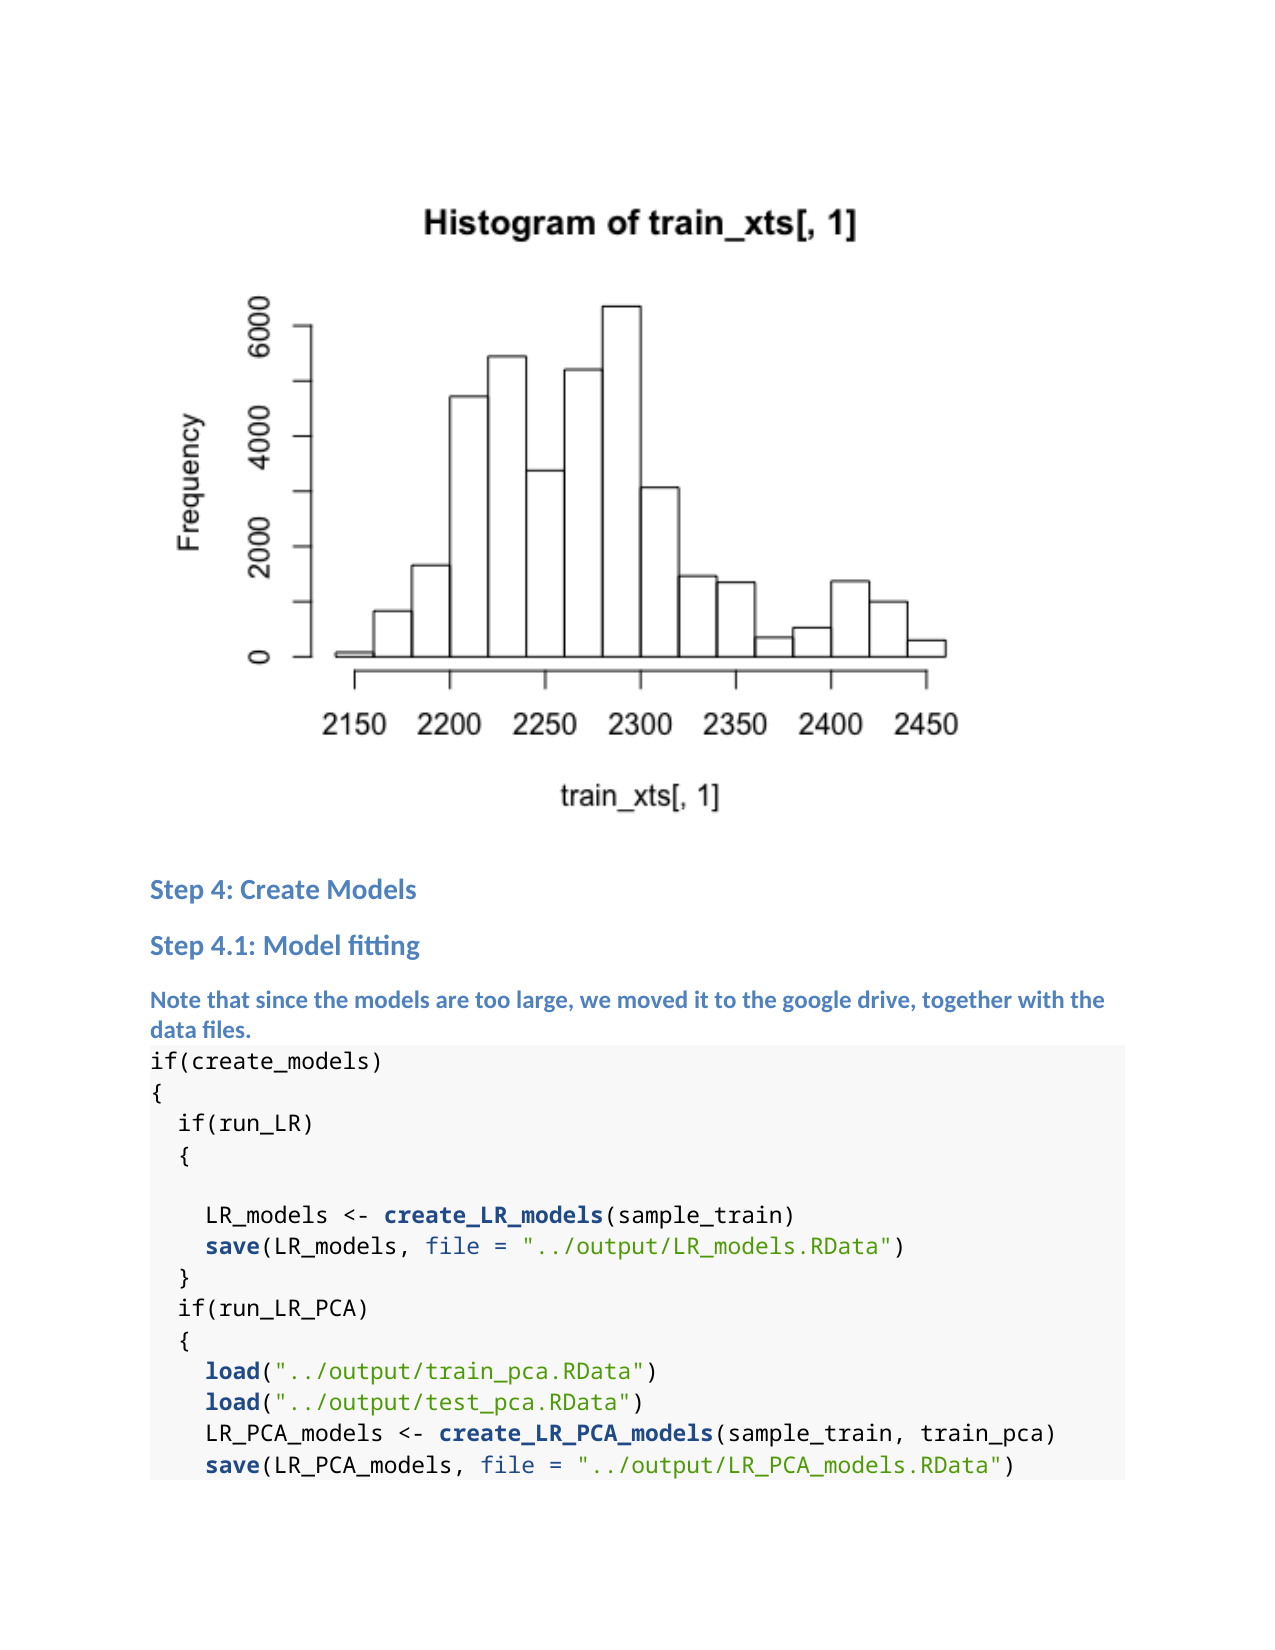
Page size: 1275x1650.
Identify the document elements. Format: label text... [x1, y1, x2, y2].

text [150, 1045, 1125, 1480]
picture [168, 150, 1044, 850]
subtitle Step 4: Create Models [150, 871, 1125, 906]
subtitle Step 4.1: Model fitting [150, 927, 1125, 963]
subtitle Note that since the models are too large, we moved it to the google drive, together with the data files. [150, 984, 1125, 1045]
